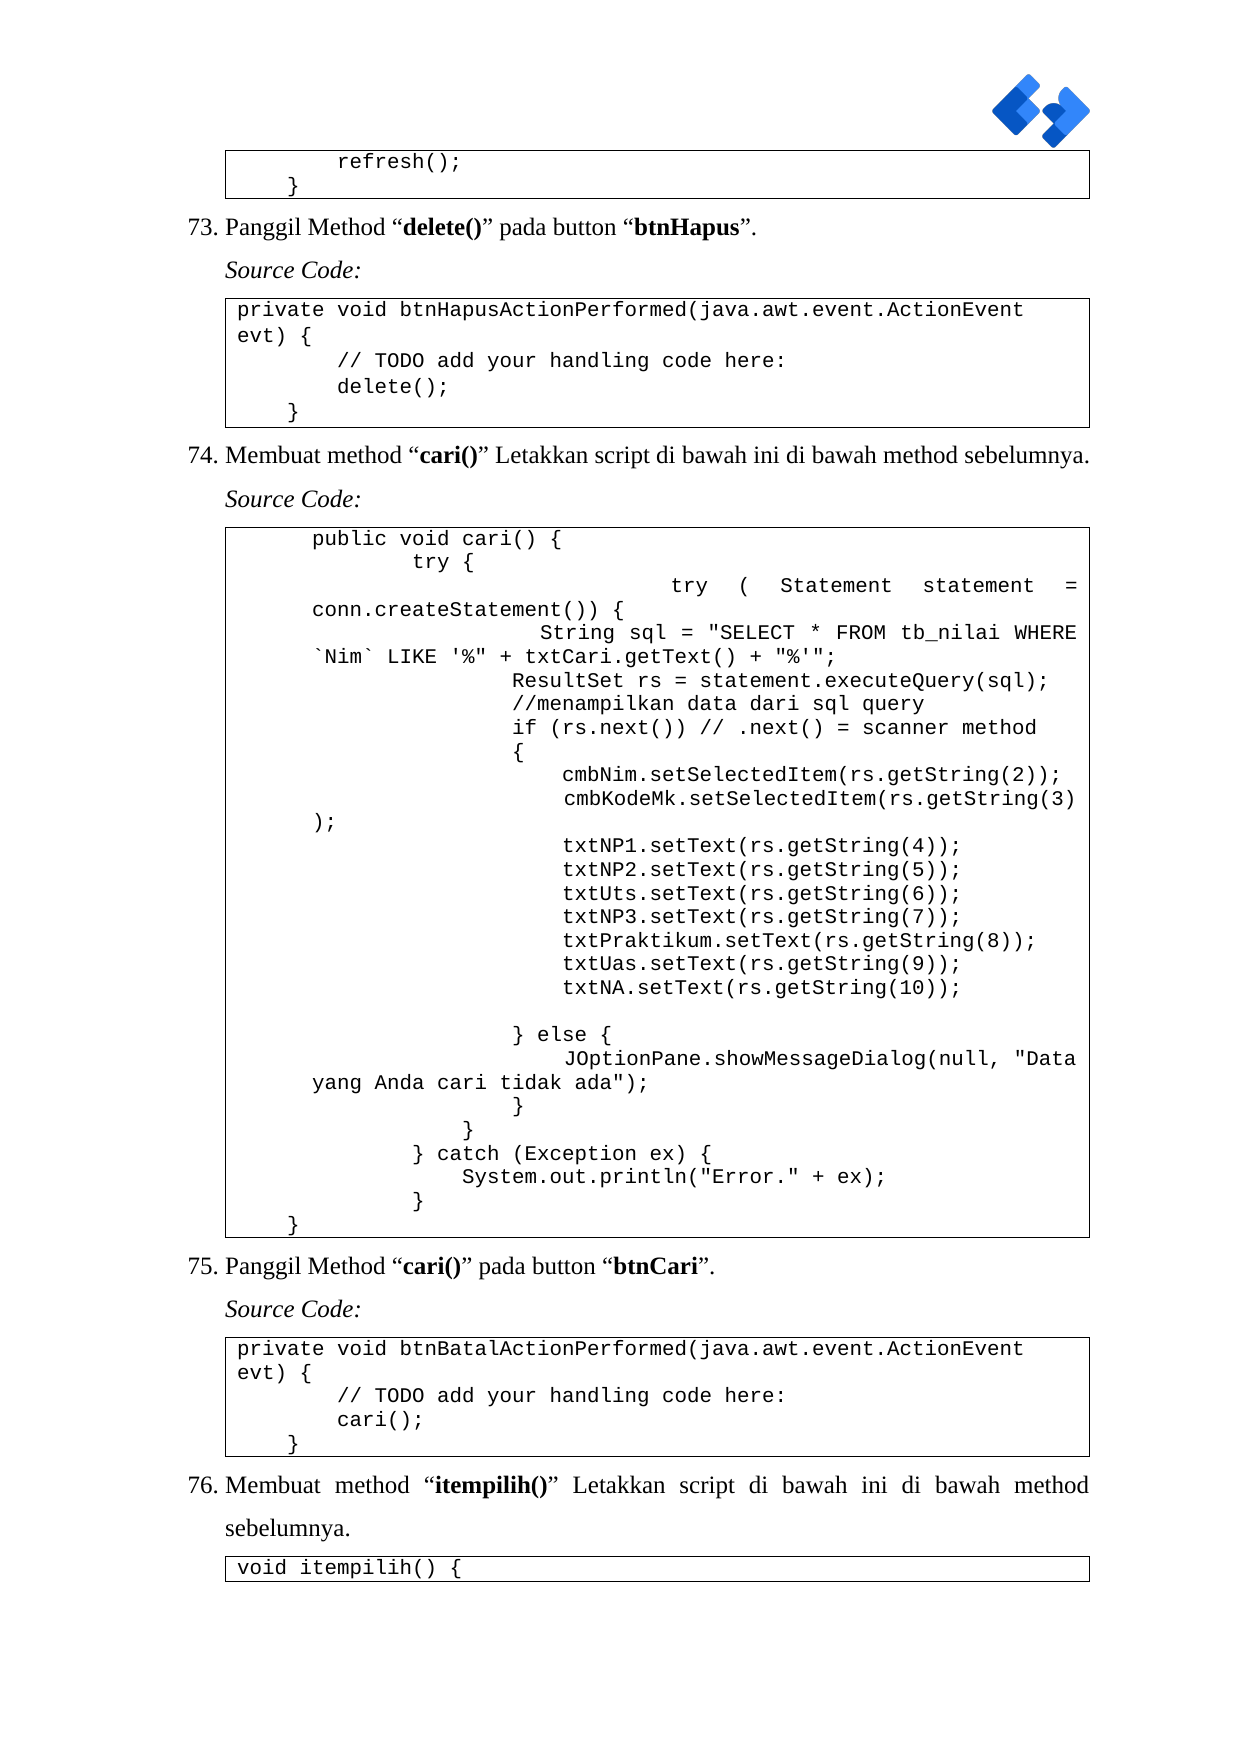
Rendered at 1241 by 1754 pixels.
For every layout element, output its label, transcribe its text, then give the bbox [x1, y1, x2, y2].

table_header private void btnBatalActionPerformed(java.awt.event.ActionEvent evt) { // TODO add your handling code here: cari(); } [226, 1338, 1089, 1456]
list Membuat method “itempilih()” Letakkan script di bawah ini di bawah method sebelumnya. [187, 1470, 1090, 1542]
list Source Code: [225, 484, 1090, 512]
picture [991, 73, 1091, 149]
table_header public void cari() { try { try ( Statement statement = conn.createStatement()) { String sql = "SELECT * FROM tb_nilai WHERE `Nim` LIKE '%" + txtCari.getText() + "%'"; ResultSet rs = statement.executeQuery(sql); //menampilkan data dari sql query if (rs.next()) // .next() = scanner method { cmbNim.setSelectedItem(rs.getString(2)); cmbKodeMk.setSelectedItem(rs.getString(3)); txtNP1.setText(rs.getString(4)); txtNP2.setText(rs.getString(5)); txtUts.setText(rs.getString(6)); txtNP3.setText(rs.getString(7)); txtPraktikum.setText(rs.getString(8)); txtUas.setText(rs.getString(9)); txtNA.setText(rs.getString(10)); } else { JOptionPane.showMessageDialog(null, "Data yang Anda cari tidak ada"); } } } catch (Exception ex) { System.out.println("Error." + ex); } } [226, 528, 1089, 1237]
list Panggil Method “cari()” pada button “btnCari”. [187, 1251, 1090, 1279]
list Source Code: [225, 1294, 1090, 1323]
list Membuat method “cari()” Letakkan script di bawah ini di bawah method sebelumnya. [187, 441, 1090, 469]
list Panggil Method “delete()” pada button “btnHapus”. [187, 212, 1090, 241]
list Source Code: [225, 255, 1090, 284]
table_header private void btnHapusActionPerformed(java.awt.event.ActionEvent evt) { // TODO add your handling code here: delete(); } [226, 299, 1089, 427]
